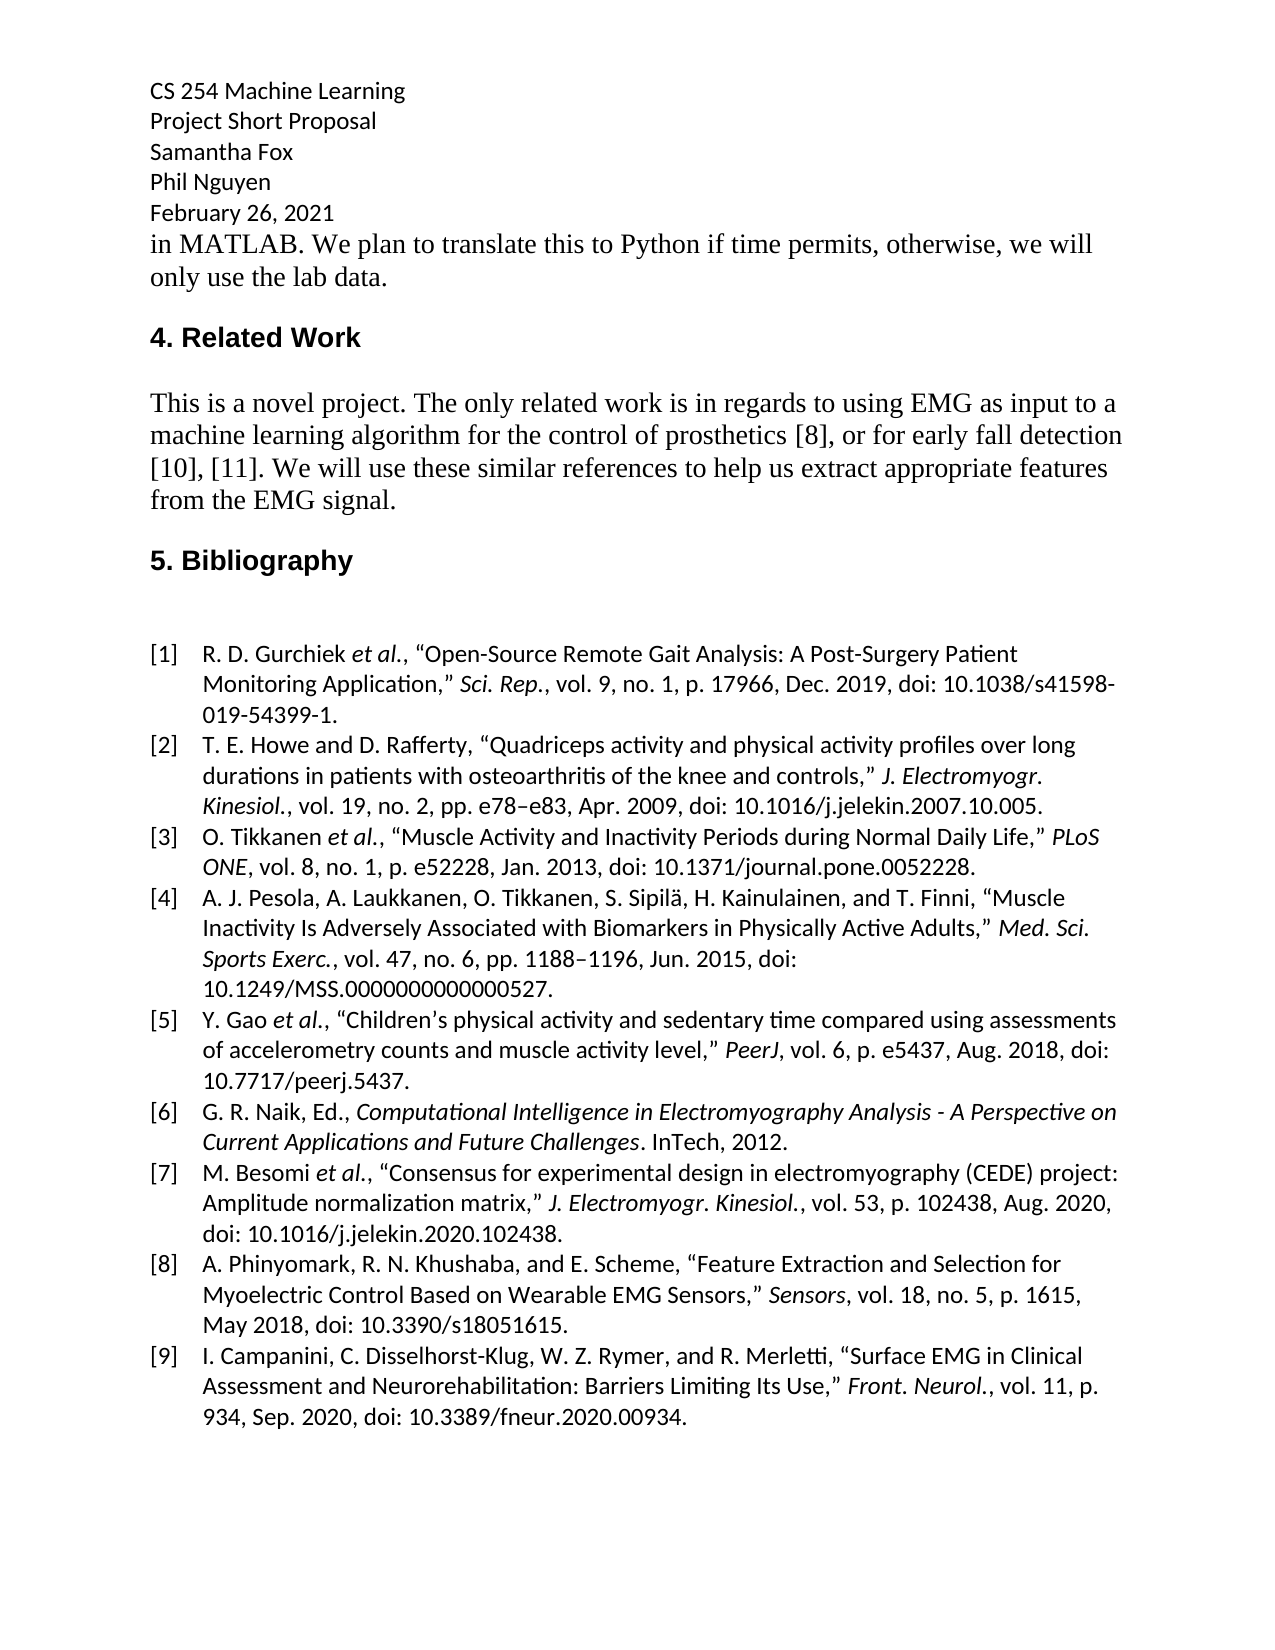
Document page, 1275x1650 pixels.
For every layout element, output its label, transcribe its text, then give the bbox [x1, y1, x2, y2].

text 5. Bibliography [150, 544, 1125, 577]
text This is a novel project. The only related work is in regards to using EMG as input to a machine learning algorithm for the control of prosthetics [8], or for early fall detection [10], [11]. We will use these similar references to help us extract appropriate features from the EMG signal. [150, 386, 1125, 516]
text [3] O. Tikkanen et al., “Muscle Activity and Inactivity Periods during Normal Daily Life,” PLoS ONE, vol. 8, no. 1, p. e52228, Jan. 2013, doi: 10.1371/journal.pone.0052228. [150, 821, 1125, 882]
text [4] A. J. Pesola, A. Laukkanen, O. Tikkanen, S. Sipilä, H. Kainulainen, and T. Finni, “Muscle Inactivity Is Adversely Associated with Biomarkers in Physically Active Adults,” Med. Sci. Sports Exerc., vol. 47, no. 6, pp. 1188–1196, Jun. 2015, doi: 10.1249/MSS.0000000000000527. [150, 882, 1125, 1004]
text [150, 228, 1125, 292]
text [9] I. Campanini, C. Disselhorst-Klug, W. Z. Rymer, and R. Merletti, “Surface EMG in Clinical Assessment and Neurorehabilitation: Barriers Limiting Its Use,” Front. Neurol., vol. 11, p. 934, Sep. 2020, doi: 10.3389/fneur.2020.00934. [150, 1340, 1125, 1431]
text [5] Y. Gao et al., “Children’s physical activity and sedentary time compared using assessments of accelerometry counts and muscle activity level,” PeerJ, vol. 6, p. e5437, Aug. 2018, doi: 10.7717/peerj.5437. [150, 1004, 1125, 1096]
text [6] G. R. Naik, Ed., Computational Intelligence in Electromyography Analysis - A Perspective on Current Applications and Future Challenges. InTech, 2012. [150, 1096, 1125, 1157]
text [1] R. D. Gurchiek et al., “Open-Source Remote Gait Analysis: A Post-Surgery Patient Monitoring Application,” Sci. Rep., vol. 9, no. 1, p. 17966, Dec. 2019, doi: 10.1038/s41598-019-54399-1. [150, 638, 1125, 729]
text [7] M. Besomi et al., “Consensus for experimental design in electromyography (CEDE) project: Amplitude normalization matrix,” J. Electromyogr. Kinesiol., vol. 53, p. 102438, Aug. 2020, doi: 10.1016/j.jelekin.2020.102438. [150, 1157, 1125, 1248]
text [2] T. E. Howe and D. Rafferty, “Quadriceps activity and physical activity profiles over long durations in patients with osteoarthritis of the knee and controls,” J. Electromyogr. Kinesiol., vol. 19, no. 2, pp. e78–e83, Apr. 2009, doi: 10.1016/j.jelekin.2007.10.005. [150, 729, 1125, 821]
text [8] A. Phinyomark, R. N. Khushaba, and E. Scheme, “Feature Extraction and Selection for Myoelectric Control Based on Wearable EMG Sensors,” Sensors, vol. 18, no. 5, p. 1615, May 2018, doi: 10.3390/s18051615. [150, 1248, 1125, 1340]
text 4. Related Work [150, 321, 1125, 353]
